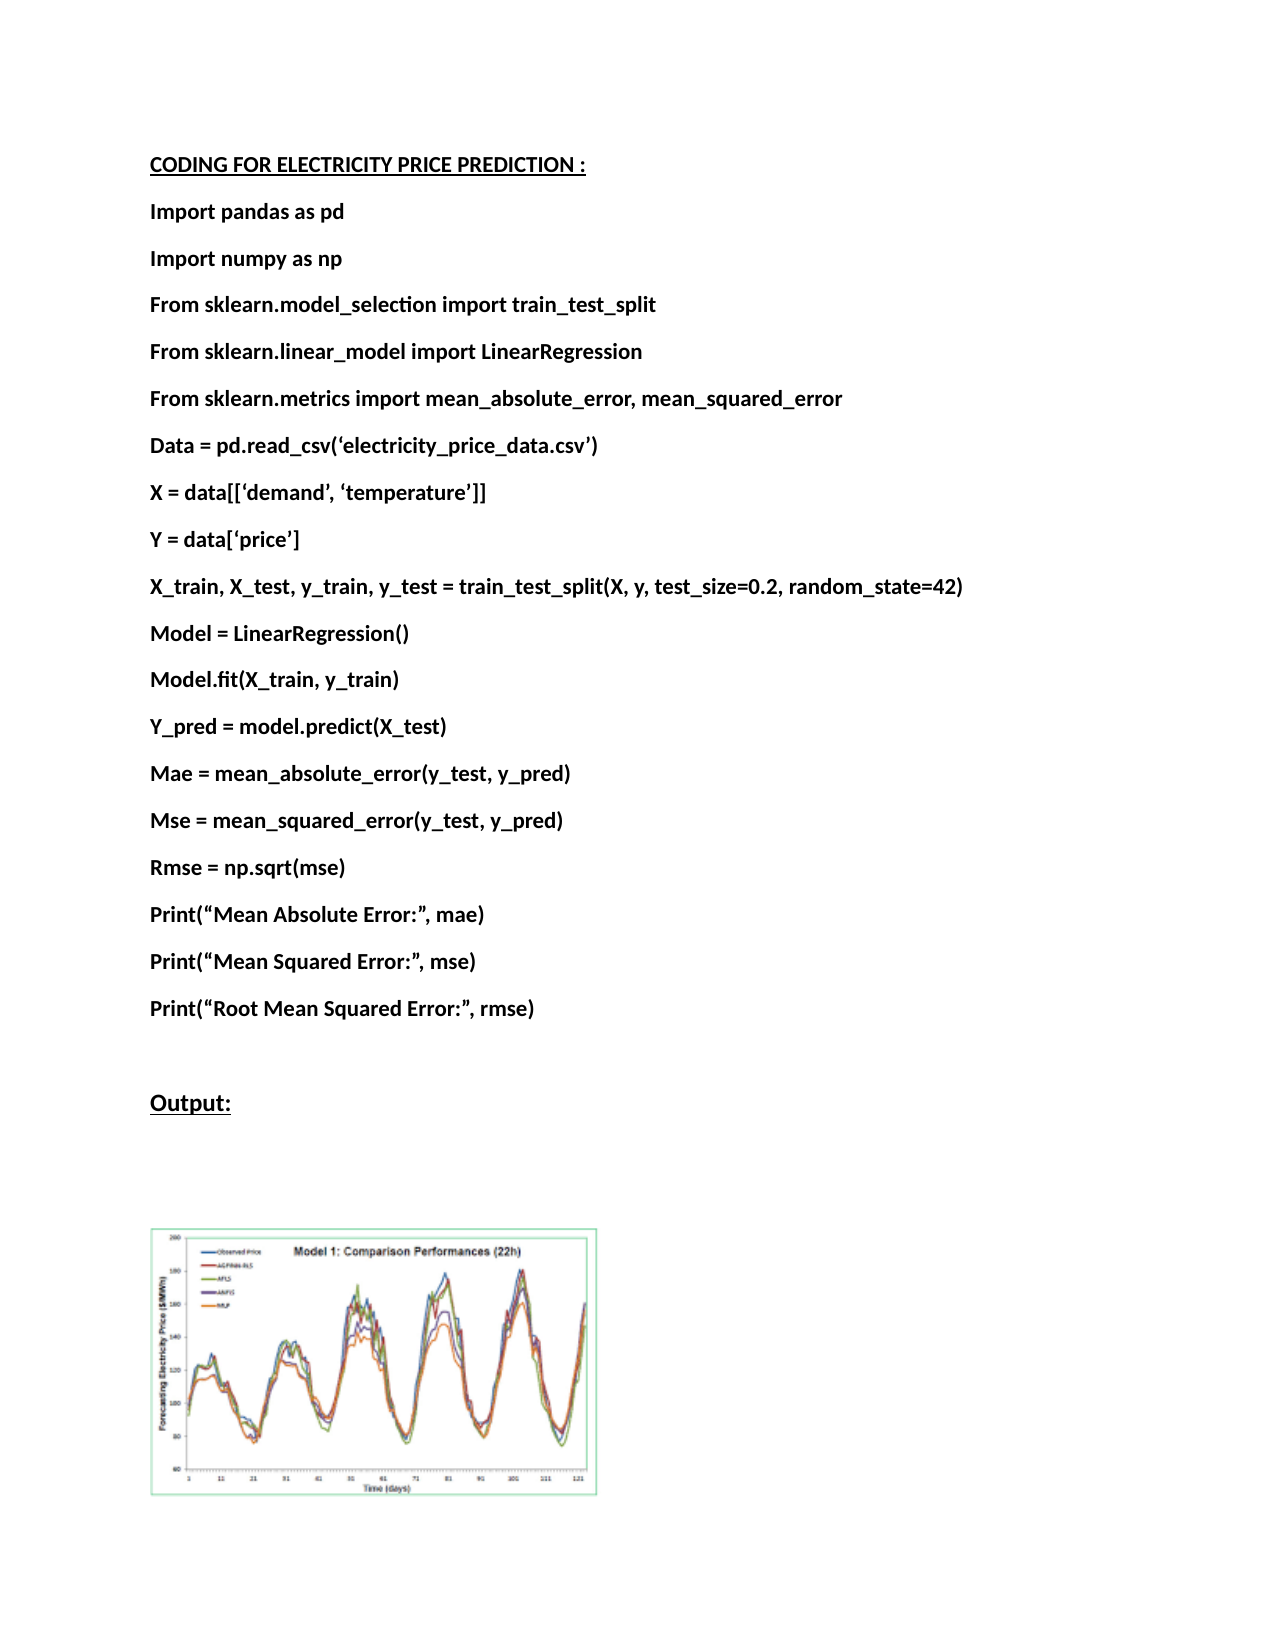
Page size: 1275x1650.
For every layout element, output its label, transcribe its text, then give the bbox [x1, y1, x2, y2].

text Mse = mean_squared_error(y_test, y_pred) [150, 806, 1125, 834]
text From sklearn.model_selection import train_test_split [150, 291, 1125, 319]
text Model.fit(X_train, y_train) [150, 666, 1125, 694]
text Y_pred = model.predict(X_test) [150, 712, 1125, 741]
text Model = LinearRegression() [150, 619, 1125, 647]
text Rmse = np.sqrt(mse) [150, 853, 1125, 881]
text Print(“Mean Squared Error:”, mse) [150, 947, 1125, 975]
text Print(“Root Mean Squared Error:”, rmse) [150, 994, 1125, 1022]
text Mae = mean_absolute_error(y_test, y_pred) [150, 759, 1125, 787]
text CODING FOR ELECTRICITY PRICE PREDICTION : [150, 150, 1125, 178]
text From sklearn.metrics import mean_absolute_error, mean_squared_error [150, 384, 1125, 412]
text Data = pd.read_csv(‘electricity_price_data.csv’) [150, 431, 1125, 459]
picture [150, 1228, 602, 1500]
text Output: [150, 1087, 1125, 1118]
text X = data[[‘demand’, ‘temperature’]] [150, 478, 1125, 506]
text X_train, X_test, y_train, y_test = train_test_split(X, y, test_size=0.2, random_state=42) [150, 572, 1125, 600]
text Import numpy as np [150, 244, 1125, 272]
text Print(“Mean Absolute Error:”, mae) [150, 900, 1125, 928]
text Import pandas as pd [150, 197, 1125, 225]
text From sklearn.linear_model import LinearRegression [150, 337, 1125, 366]
text Y = data[‘price’] [150, 525, 1125, 553]
